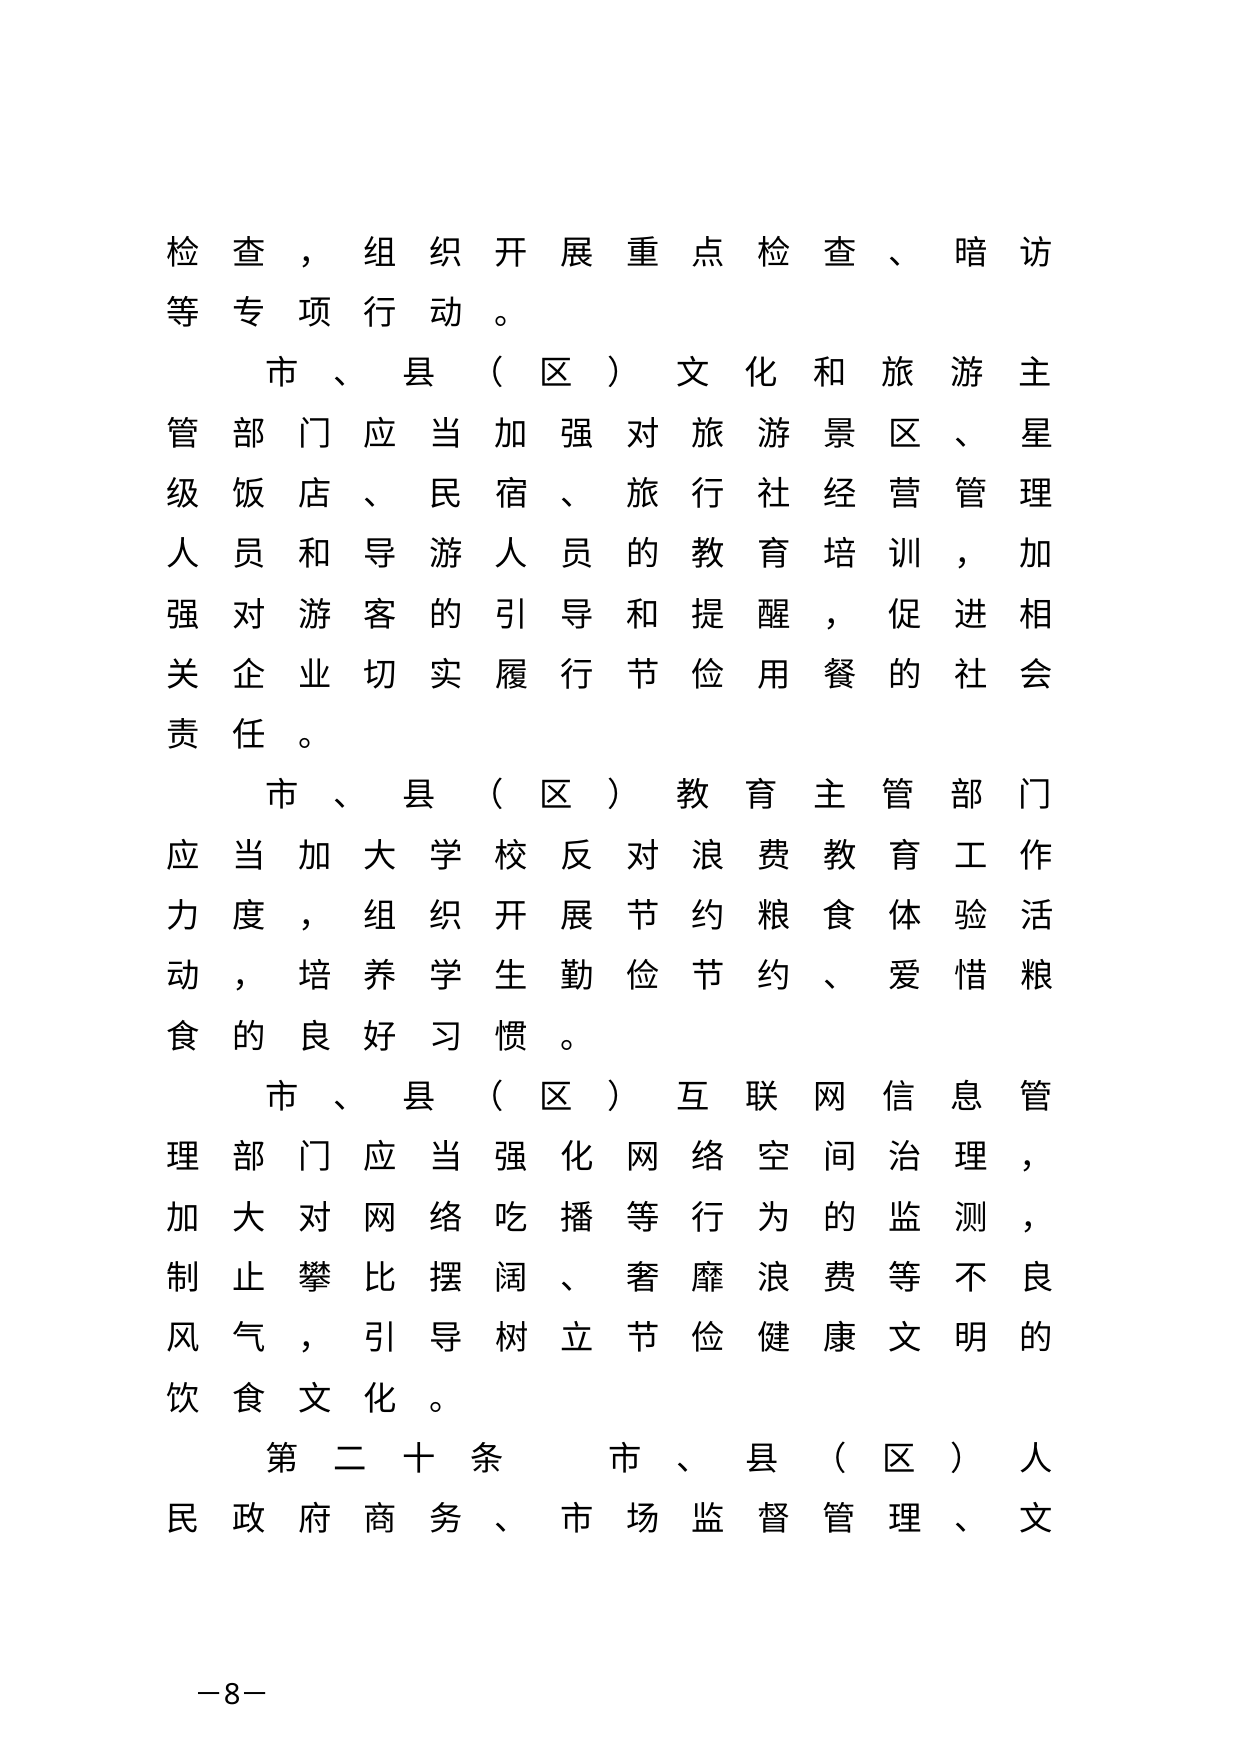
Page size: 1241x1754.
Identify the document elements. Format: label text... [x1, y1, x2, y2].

text 市、县（区）文化和旅游主管部门应当加强对旅游景区、星级饭店、民宿、旅行社经营管理人员和导游人员的教育培训，加强对游客的引导和提醒，促进相关企业切实履行节俭用餐的社会责任。 [167, 340, 1085, 762]
text 市、县（区）互联网信息管理部门应当强化网络空间治理，加大对网络吃播等行为的监测，制止攀比摆阔、奢靡浪费等不良风气，引导树立节俭健康文明的饮食文化。 [167, 1064, 1085, 1426]
text 市、县（区）教育主管部门应当加大学校反对浪费教育工作力度，组织开展节约粮食体验活动，培养学生勤俭节约、爱惜粮食的良好习惯。 [167, 762, 1085, 1064]
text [167, 219, 1085, 340]
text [167, 1426, 1085, 1546]
